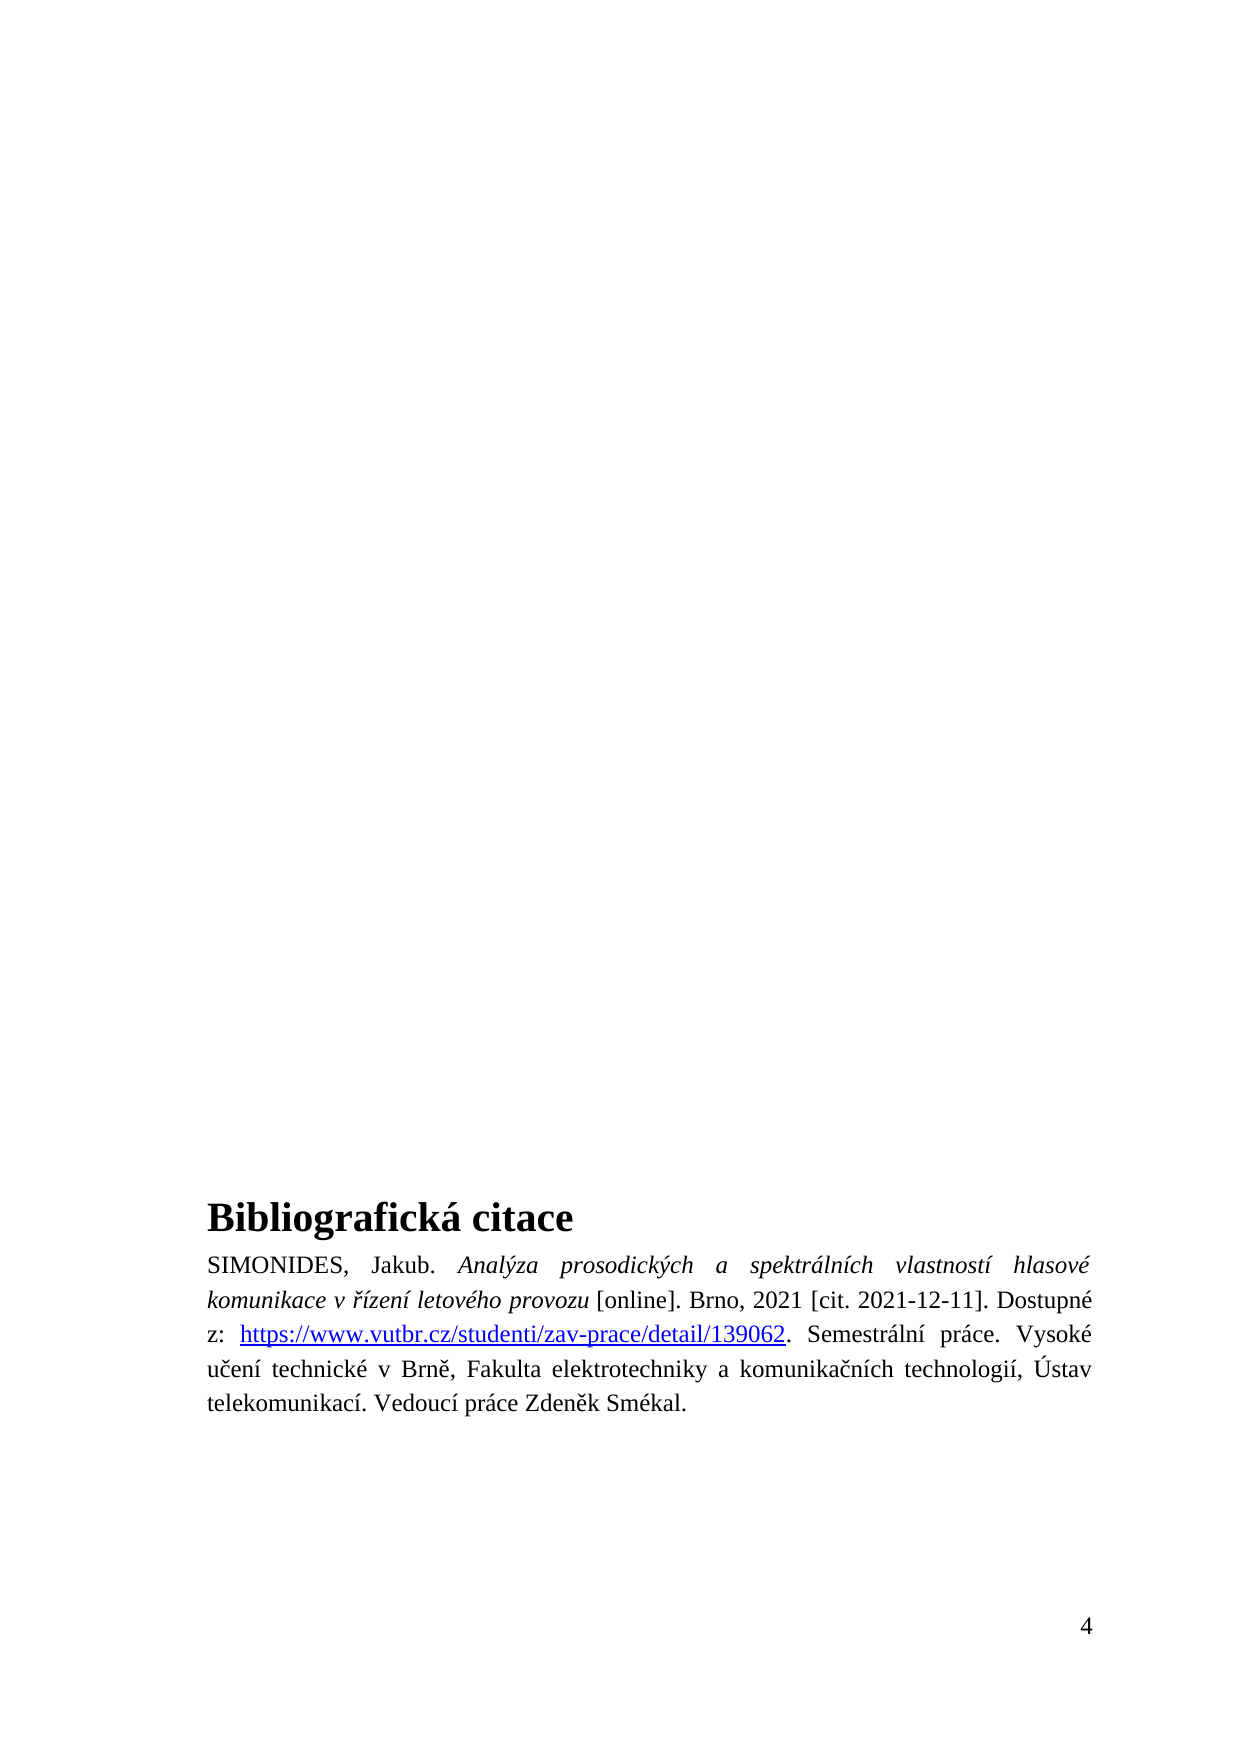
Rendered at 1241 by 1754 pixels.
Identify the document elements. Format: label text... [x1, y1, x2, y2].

text SIMONIDES, Jakub. Analýza prosodických a spektrálních vlastností hlasové komunikace v řízení letového provozu [online]. Brno, 2021 [cit. 2021-12-11]. Dostupné z: https://www.vutbr.cz/studenti/zav-prace/detail/139062. Semestrální práce. Vysoké učení technické v Brně, Fakulta elektrotechniky a komunikačních technologií, Ústav telekomunikací. Vedoucí práce Zdeněk Smékal. [207, 1250, 1092, 1417]
text Bibliografická citace [207, 1193, 1092, 1241]
